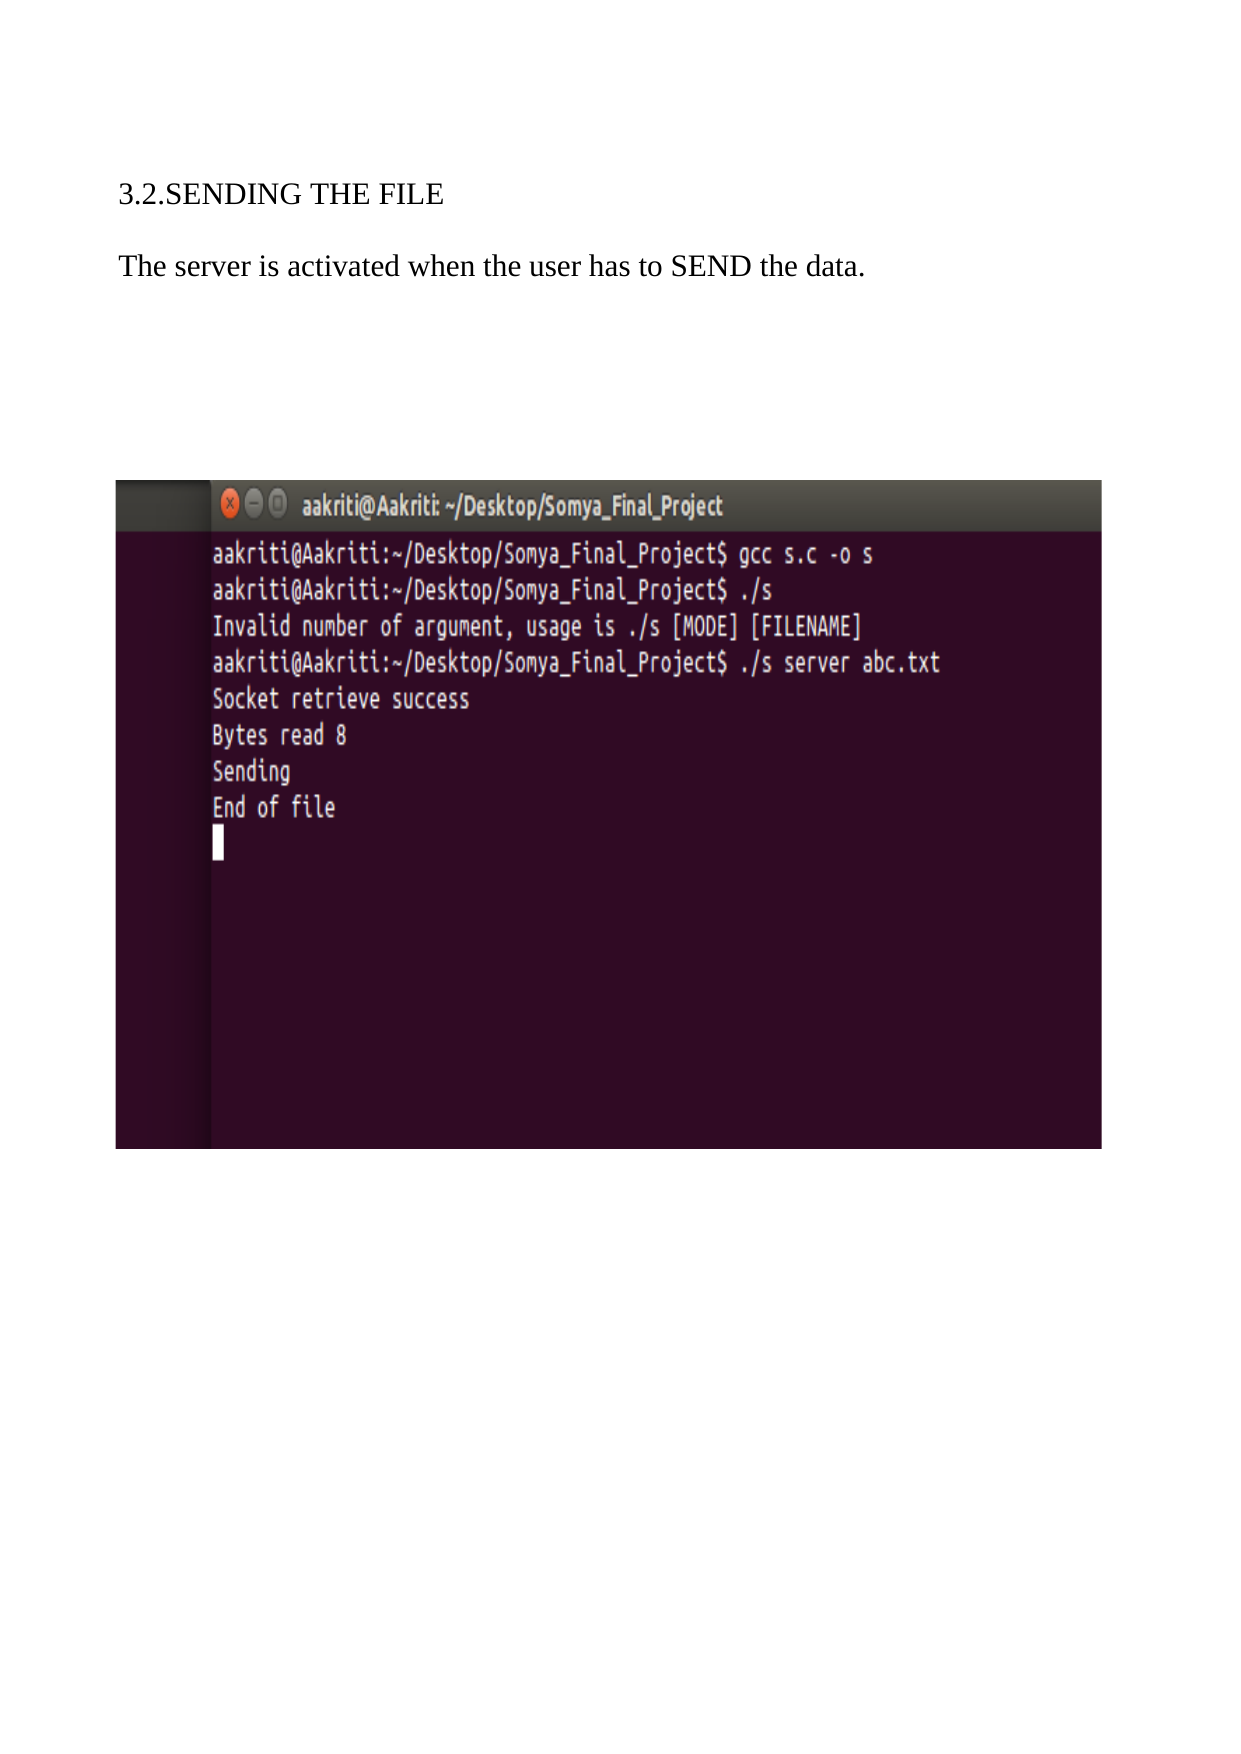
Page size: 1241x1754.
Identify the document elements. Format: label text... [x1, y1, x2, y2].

text 3.2.SENDING THE FILE [118, 176, 1122, 212]
picture [115, 480, 1102, 1149]
text The server is activated when the user has to SEND the data. [118, 247, 1122, 283]
